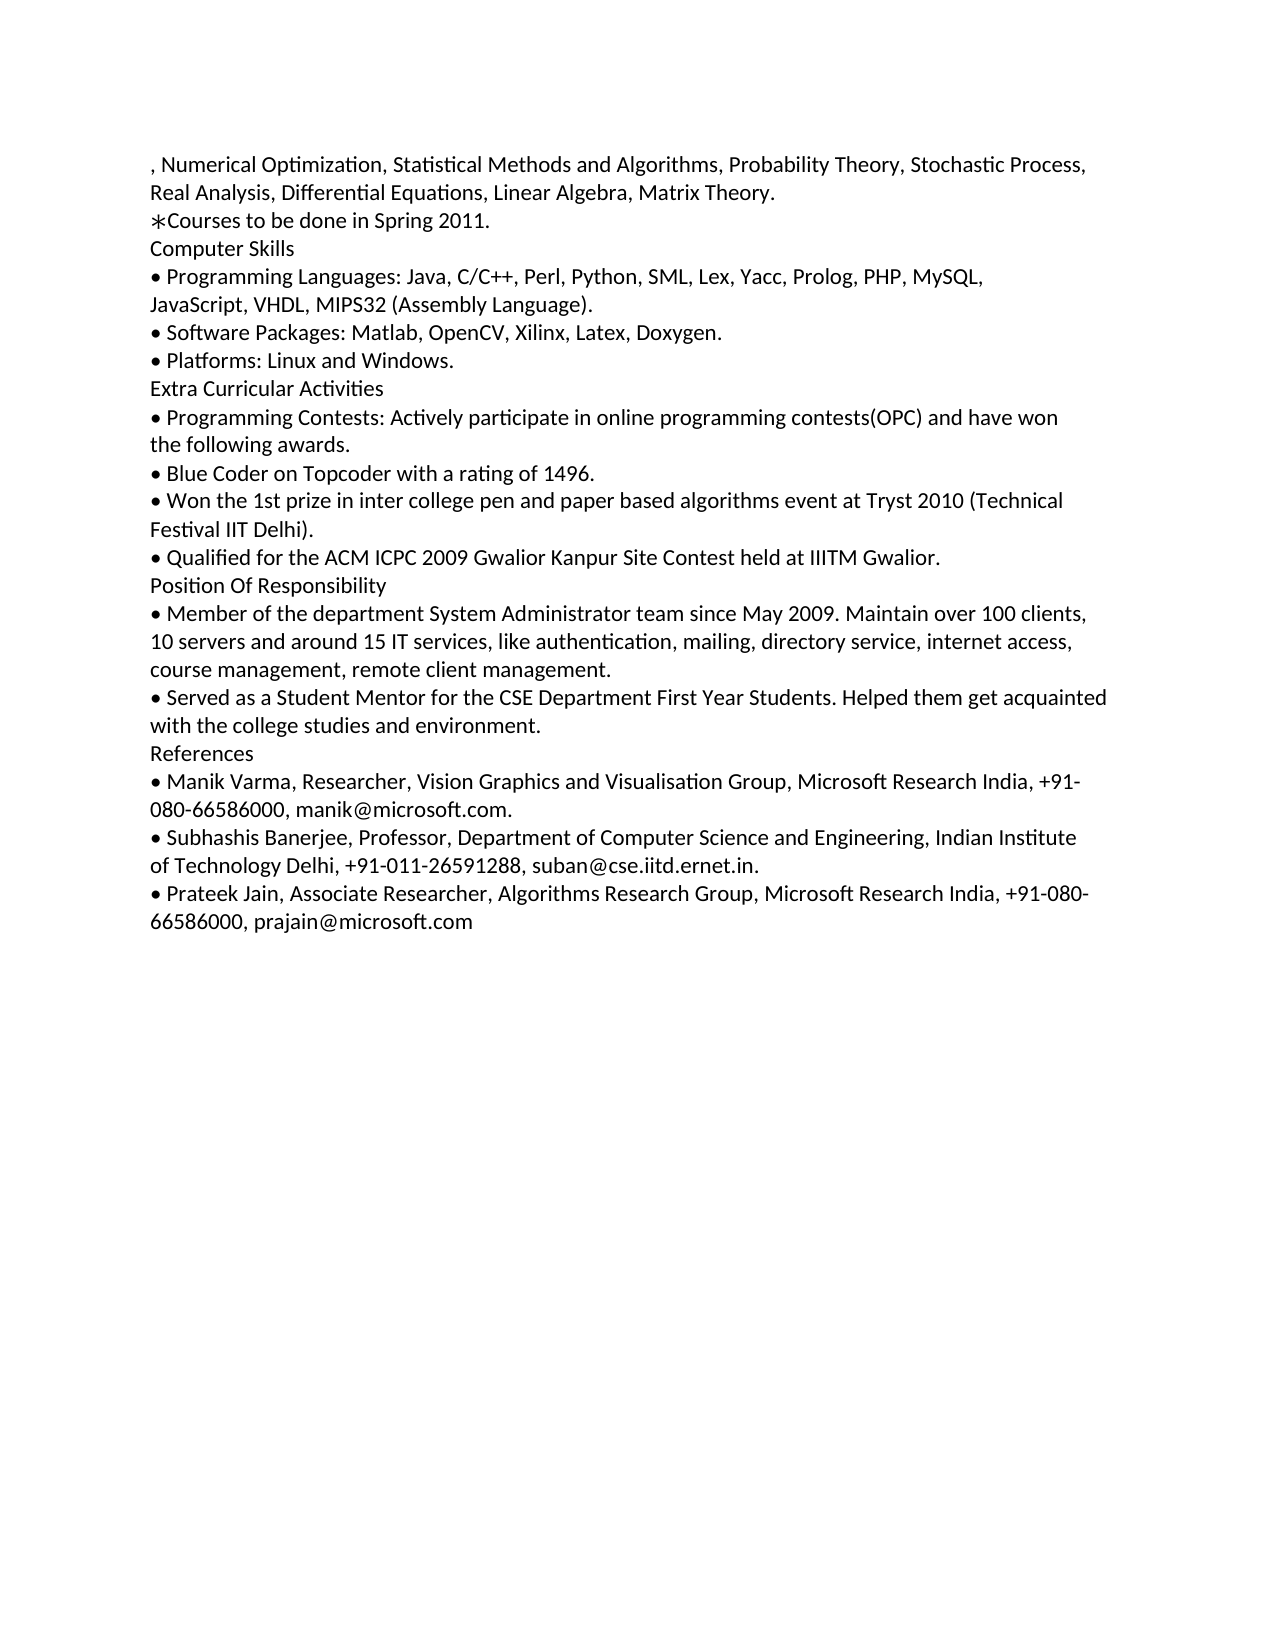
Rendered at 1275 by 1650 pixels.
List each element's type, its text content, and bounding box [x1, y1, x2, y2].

text • Manik Varma, Researcher, Vision Graphics and Visualisation Group, Microsoft Research India, +91- [150, 767, 1125, 795]
text 10 servers and around 15 IT services, like authentication, mailing, directory service, internet access, [150, 627, 1125, 655]
text course management, remote client management. [150, 655, 1125, 683]
text 080-66586000, manik@microsoft.com. [150, 795, 1125, 823]
text Festival IIT Delhi). [150, 515, 1125, 543]
text References [150, 739, 1125, 767]
text • Programming Languages: Java, C/C++, Perl, Python, SML, Lex, Yacc, Prolog, PHP, MySQL, [150, 262, 1125, 291]
text the following awards. [150, 431, 1125, 459]
text • Qualified for the ACM ICPC 2009 Gwalior Kanpur Site Contest held at IIITM Gwalior. [150, 543, 1125, 571]
text • Served as a Student Mentor for the CSE Department First Year Students. Helped them get acquainted [150, 683, 1125, 711]
text • Blue Coder on Topcoder with a rating of 1496. [150, 459, 1125, 487]
text , Numerical Optimization, Statistical Methods and Algorithms, Probability Theory, Stochastic Process, Real Analysis, Differential Equations, Linear Algebra, Matrix Theory. [150, 150, 1125, 206]
text • Platforms: Linux and Windows. [150, 347, 1125, 374]
text Position Of Responsibility [150, 571, 1125, 599]
text • Member of the department System Administrator team since May 2009. Maintain over 100 clients, [150, 599, 1125, 627]
text Extra Curricular Activities [150, 374, 1125, 403]
text Computer Skills [150, 234, 1125, 262]
text 66586000, prajain@microsoft.com [150, 907, 1125, 935]
text ∗Courses to be done in Spring 2011. [150, 206, 1125, 234]
text with the college studies and environment. [150, 711, 1125, 739]
text • Prateek Jain, Associate Researcher, Algorithms Research Group, Microsoft Research India, +91-080- [150, 879, 1125, 907]
text • Won the 1st prize in inter college pen and paper based algorithms event at Tryst 2010 (Technical [150, 487, 1125, 515]
text • Programming Contests: Actively participate in online programming contests(OPC) and have won [150, 403, 1125, 431]
text JavaScript, VHDL, MIPS32 (Assembly Language). [150, 291, 1125, 318]
text • Software Packages: Matlab, OpenCV, Xilinx, Latex, Doxygen. [150, 318, 1125, 347]
text • Subhashis Banerjee, Professor, Department of Computer Science and Engineering, Indian Institute [150, 823, 1125, 851]
text of Technology Delhi, +91-011-26591288, suban@cse.iitd.ernet.in. [150, 851, 1125, 879]
